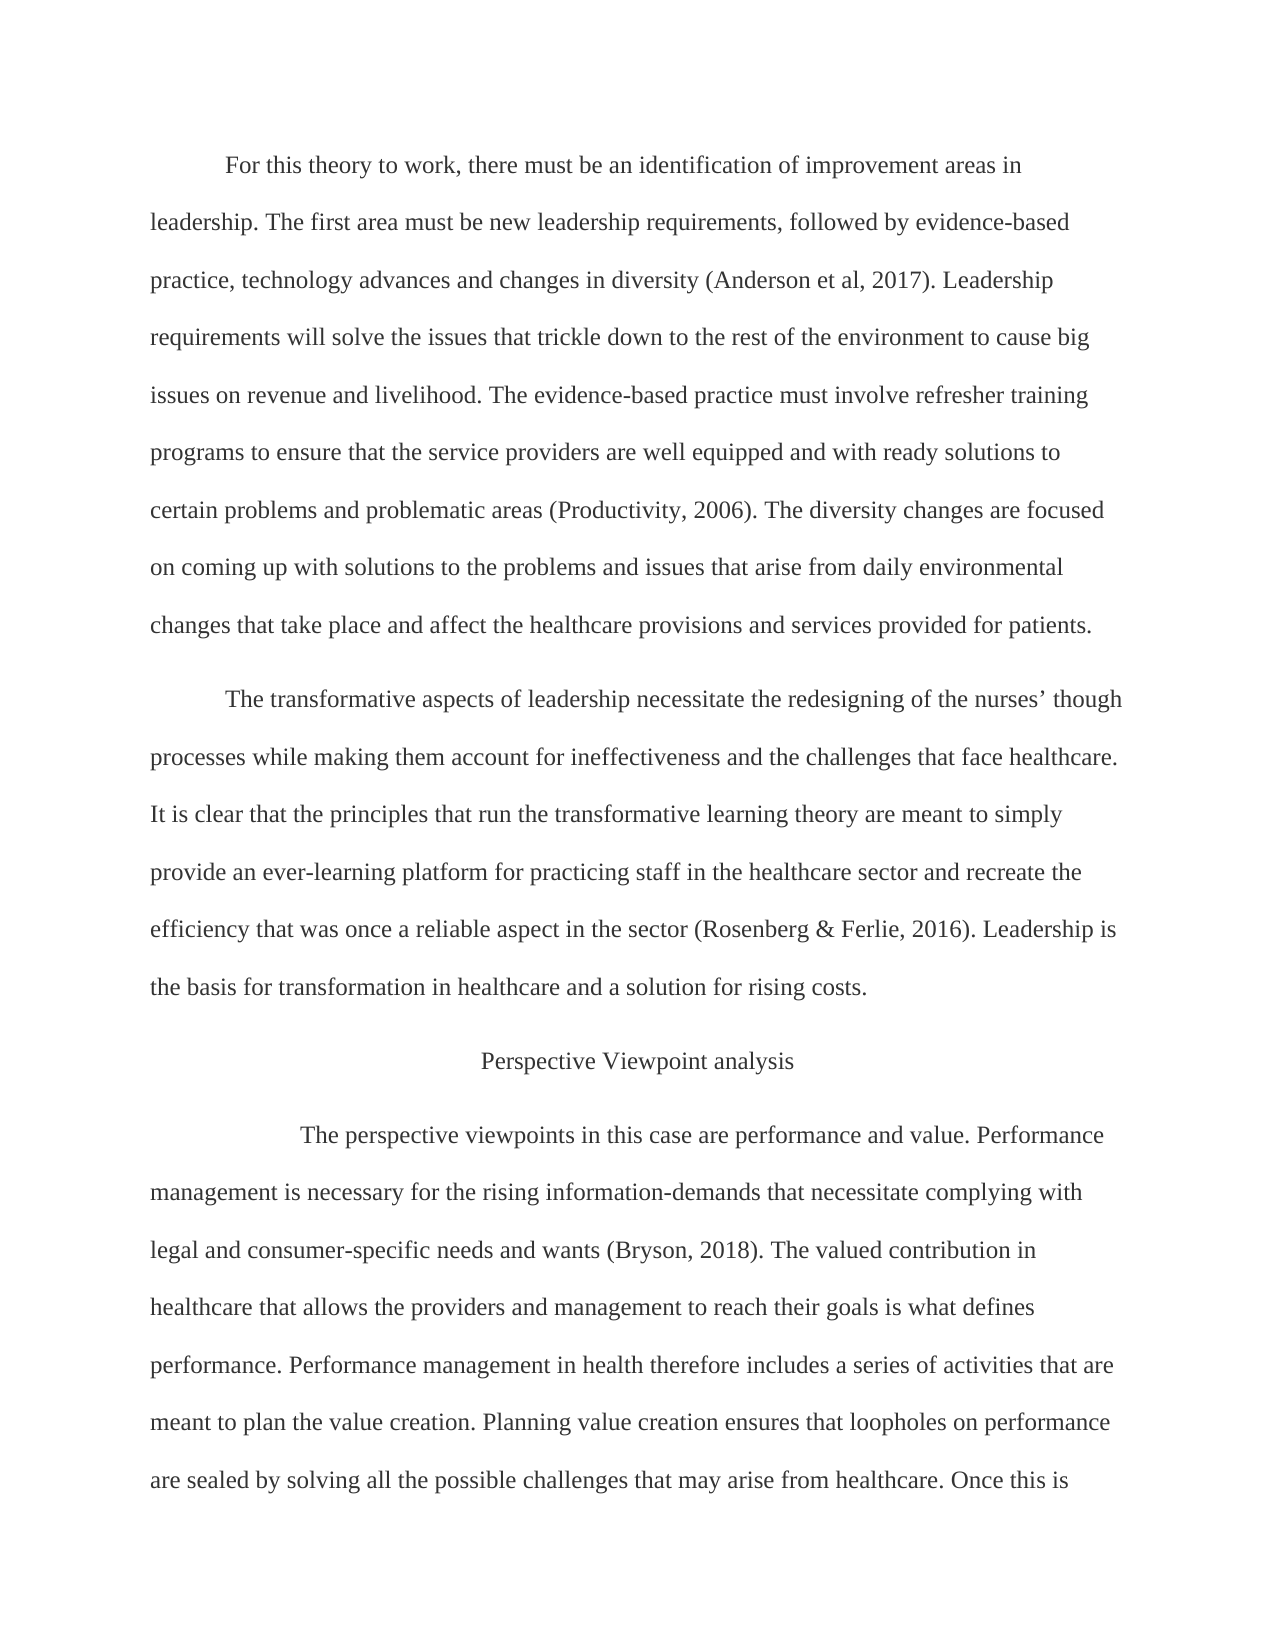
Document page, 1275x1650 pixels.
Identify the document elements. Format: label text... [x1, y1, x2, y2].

text The transformative aspects of leadership necessitate the redesigning of the nurses’ though processes while making them account for ineffectiveness and the challenges that face healthcare. It is clear that the principles that run the transformative learning theory are meant to simply provide an ever-learning platform for practicing staff in the healthcare sector and recreate the efficiency that was once a reliable aspect in the sector (Rosenberg & Ferlie, 2016). Leadership is the basis for transformation in healthcare and a solution for rising costs. [150, 684, 1125, 1000]
text For this theory to work, there must be an identification of improvement areas in leadership. The first area must be new leadership requirements, followed by evidence-based practice, technology advances and changes in diversity (Anderson et al, 2017). Leadership requirements will solve the issues that trickle down to the rest of the environment to cause big issues on revenue and livelihood. The evidence-based practice must involve refresher training programs to ensure that the service providers are well equipped and with ready solutions to certain problems and problematic areas (Productivity, 2006). The diversity changes are focused on coming up with solutions to the problems and issues that arise from daily environmental changes that take place and affect the healthcare provisions and services provided for patients. [150, 150, 1125, 639]
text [150, 1120, 1125, 1494]
text Perspective Viewpoint analysis [150, 1046, 1125, 1074]
